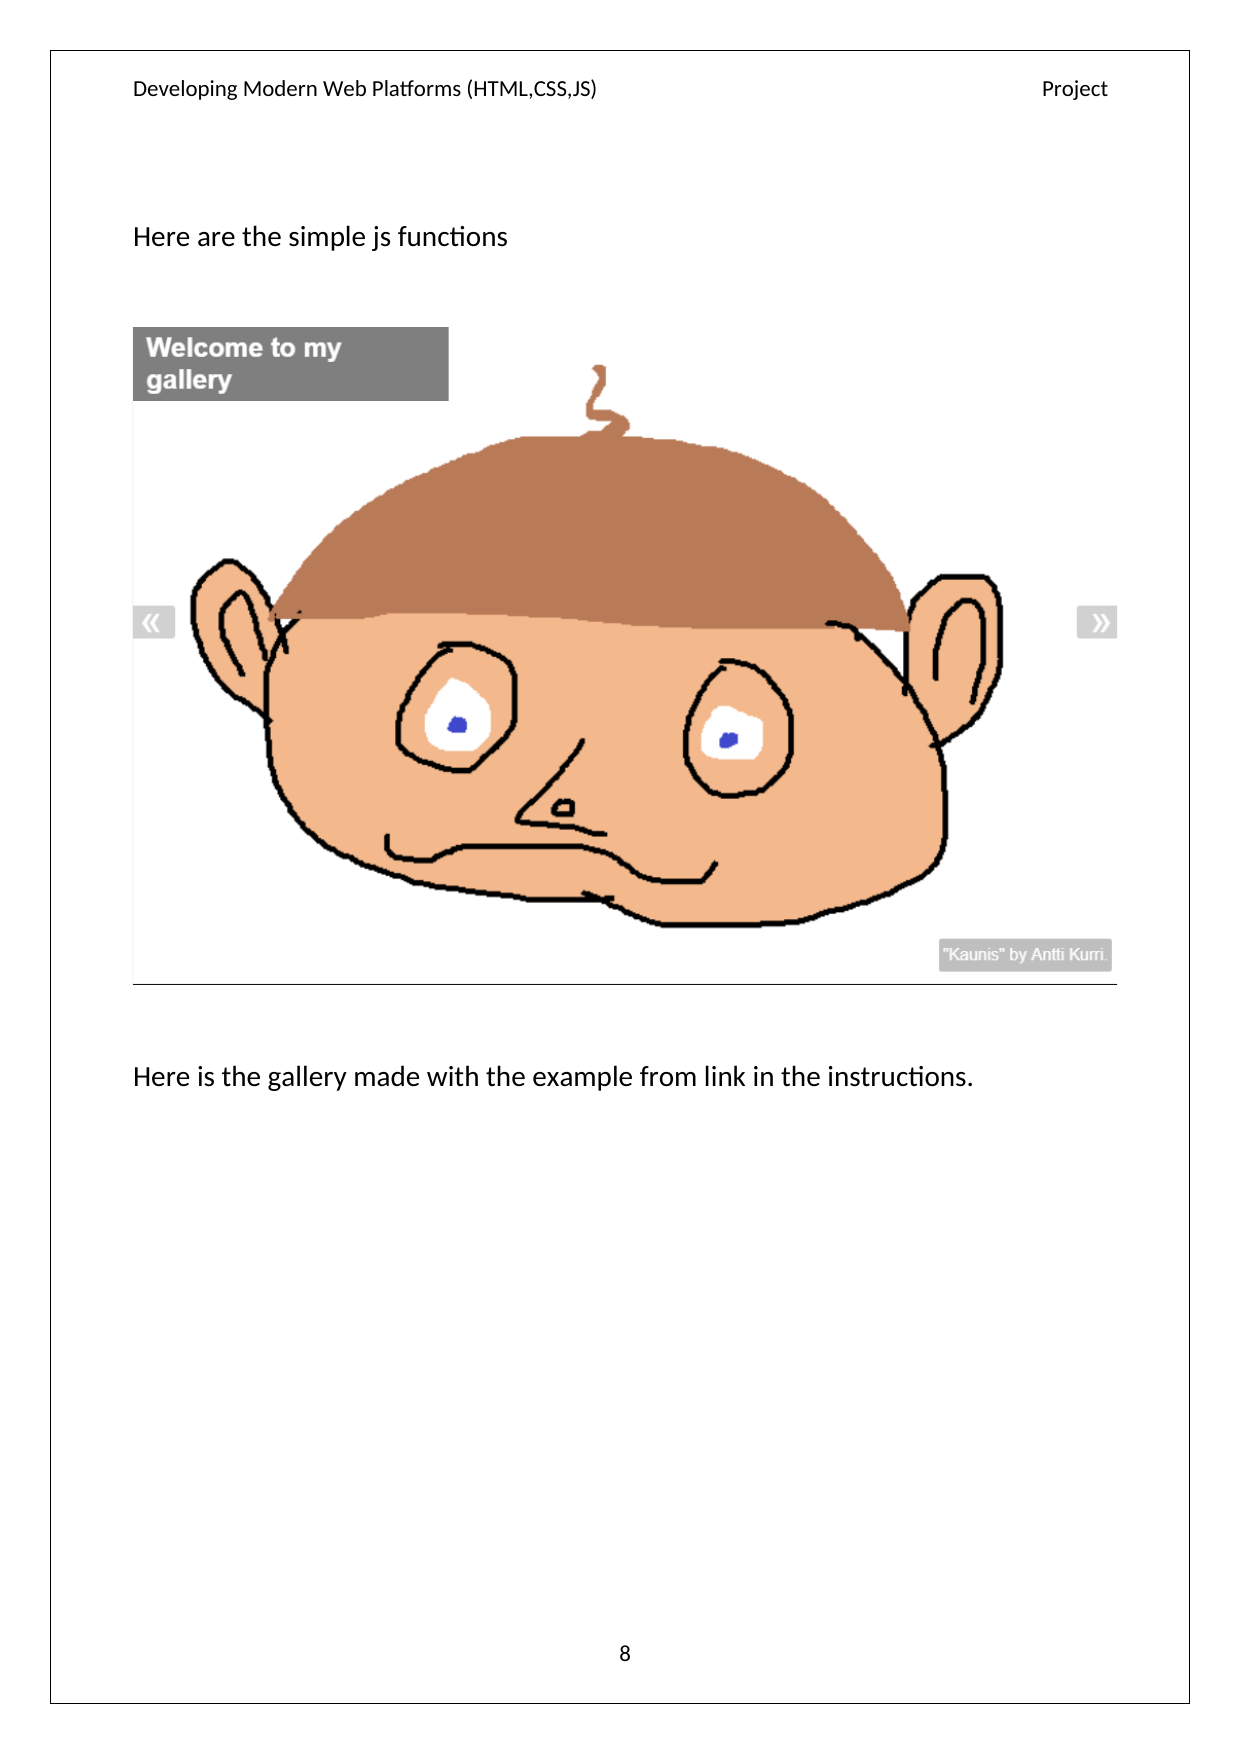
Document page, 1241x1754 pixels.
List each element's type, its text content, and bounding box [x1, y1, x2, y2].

text Here are the simple js functions [133, 218, 1117, 253]
text Here is the gallery made with the example from link in the instructions. [133, 1058, 1117, 1094]
picture [132, 327, 1118, 985]
